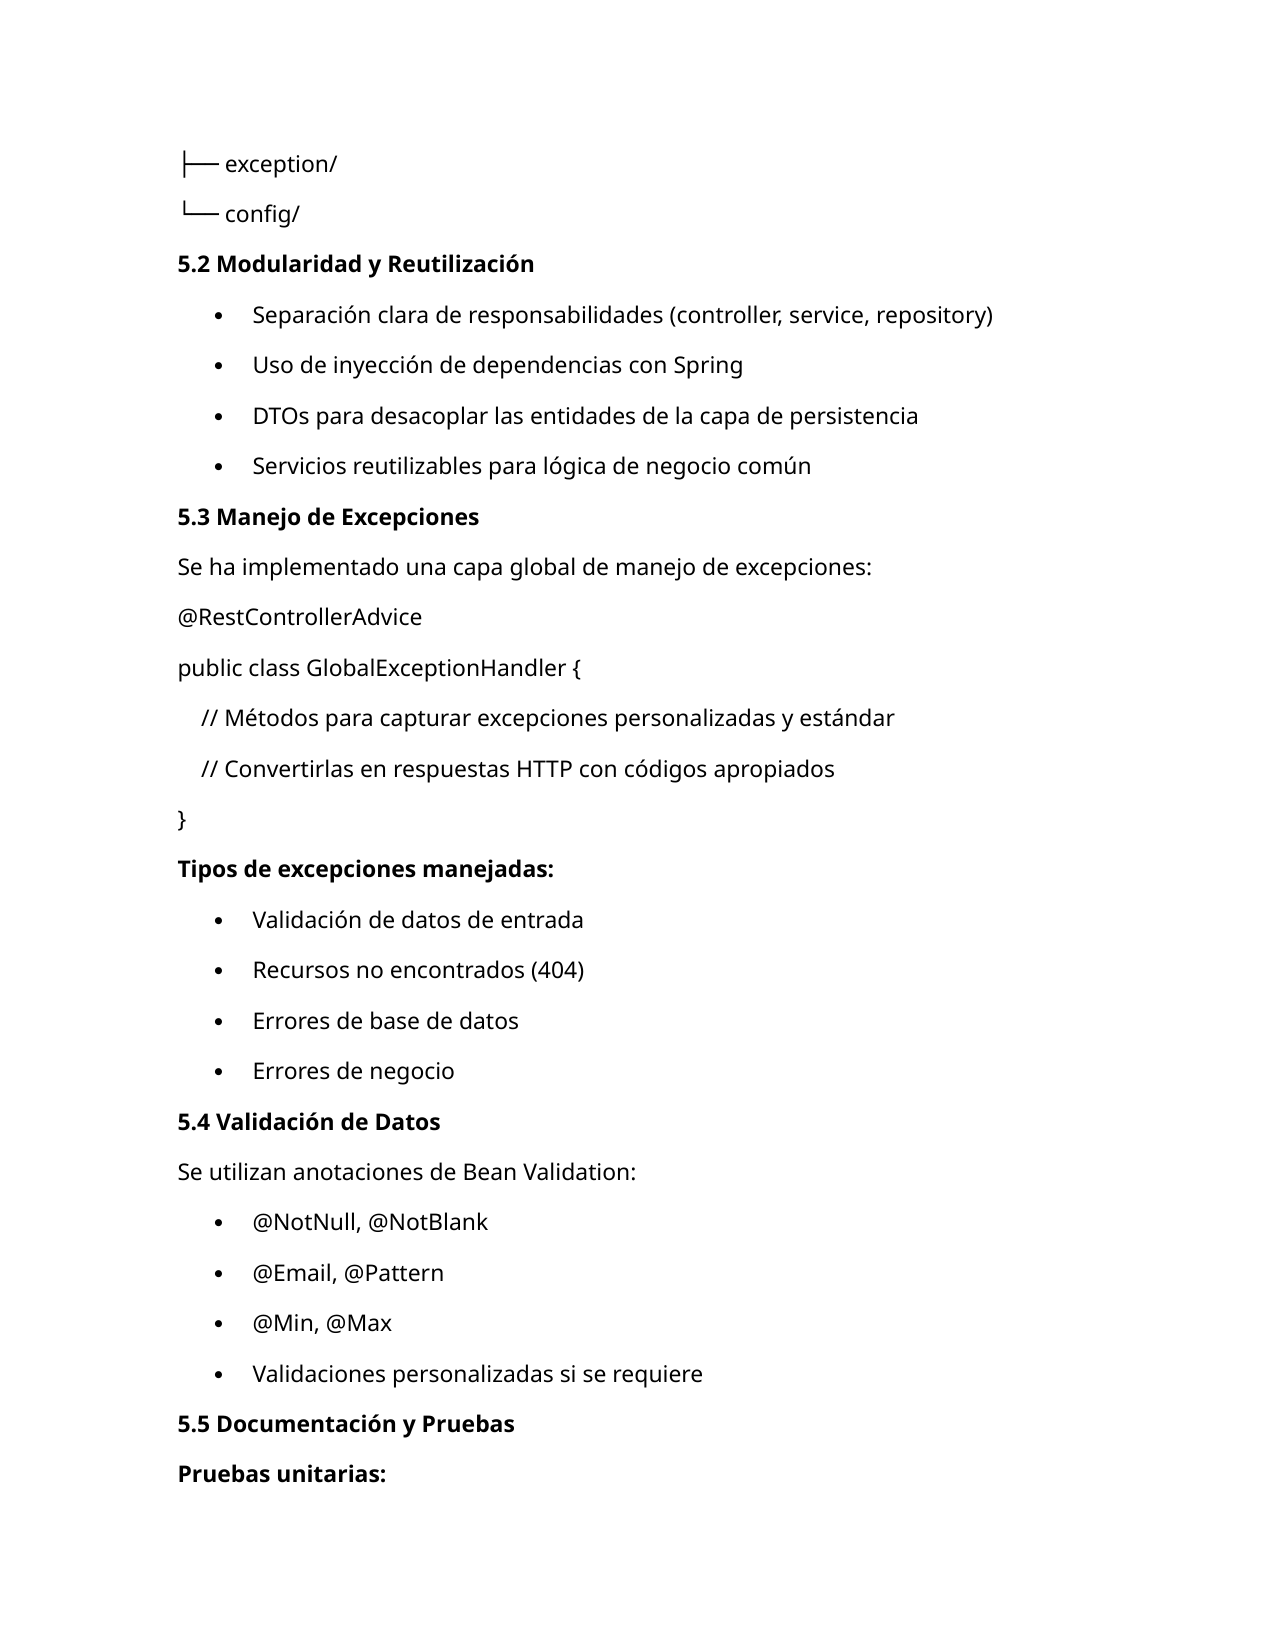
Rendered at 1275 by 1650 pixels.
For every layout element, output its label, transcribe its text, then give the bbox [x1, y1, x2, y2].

list Servicios reutilizables para lógica de negocio común [215, 450, 1098, 481]
text 5.5 Documentación y Pruebas [177, 1408, 1098, 1439]
list Validación de datos de entrada [215, 904, 1098, 935]
list @Min, @Max [215, 1307, 1098, 1338]
text Pruebas unitarias: [177, 1458, 1098, 1490]
text Se ha implementado una capa global de manejo de excepciones: [177, 551, 1098, 582]
text 5.3 Manejo de Excepciones [177, 501, 1098, 532]
list Separación clara de responsabilidades (controller, service, repository) [215, 299, 1098, 330]
text // Convertirlas en respuestas HTTP con códigos apropiados [177, 753, 1098, 784]
text Se utilizan anotaciones de Bean Validation: [177, 1156, 1098, 1187]
list Validaciones personalizadas si se requiere [215, 1358, 1098, 1389]
text public class GlobalExceptionHandler { [177, 652, 1098, 683]
text 5.2 Modularidad y Reutilización [177, 248, 1098, 280]
text @RestControllerAdvice [177, 601, 1098, 633]
text Tipos de excepciones manejadas: [177, 853, 1098, 885]
text └── config/ [177, 198, 1098, 229]
text ├── exception/ [177, 148, 1098, 179]
text 5.4 Validación de Datos [177, 1106, 1098, 1137]
list @Email, @Pattern [215, 1257, 1098, 1288]
text // Métodos para capturar excepciones personalizadas y estándar [177, 702, 1098, 733]
list @NotNull, @NotBlank [215, 1206, 1098, 1238]
list Errores de negocio [215, 1055, 1098, 1086]
text } [177, 803, 1098, 834]
list Uso de inyección de dependencias con Spring [215, 349, 1098, 381]
list Recursos no encontrados (404) [215, 954, 1098, 986]
list Errores de base de datos [215, 1005, 1098, 1036]
list DTOs para desacoplar las entidades de la capa de persistencia [215, 400, 1098, 431]
